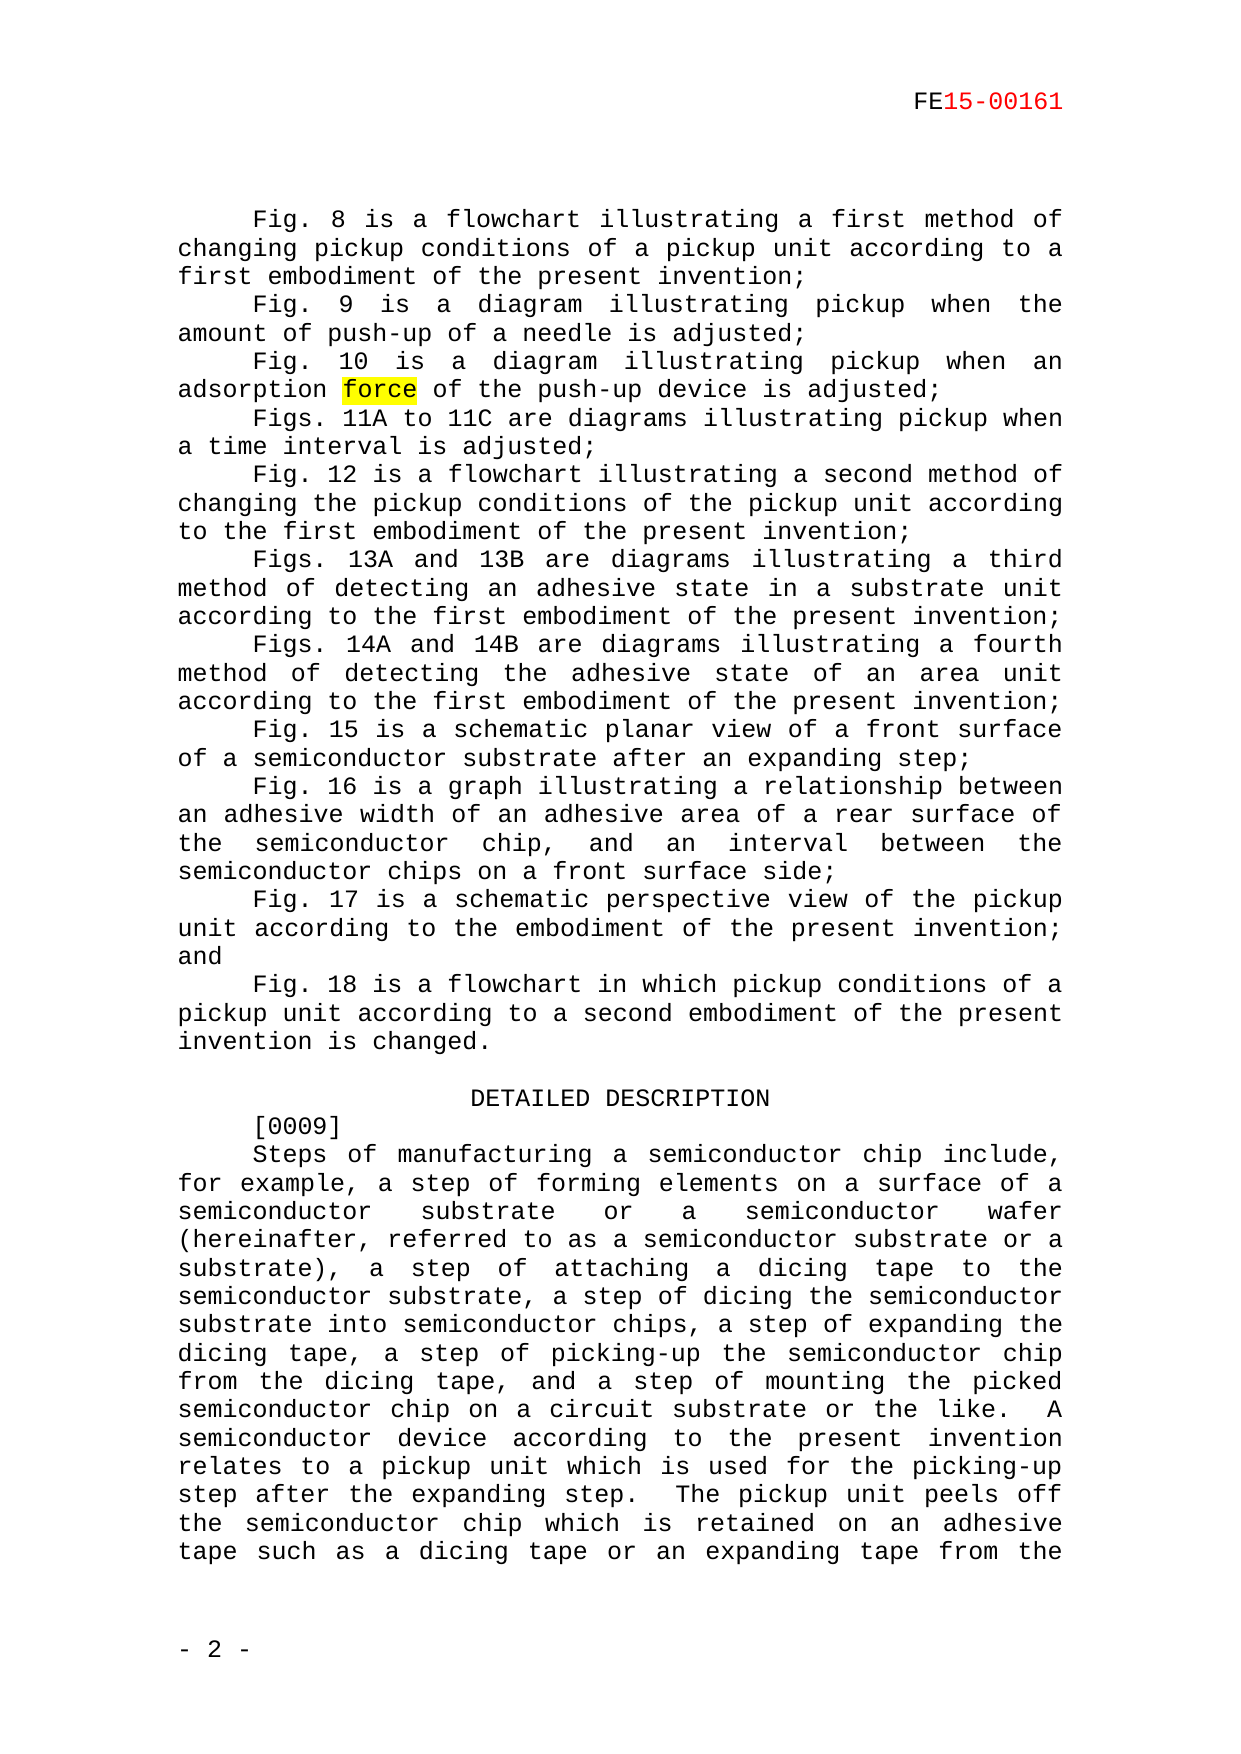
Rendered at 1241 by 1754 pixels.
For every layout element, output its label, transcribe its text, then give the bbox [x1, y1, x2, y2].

text [0009] [177, 1113, 1063, 1142]
text Fig. 18 is a flowchart in which pickup conditions of a pickup unit according to a second embodiment of the present invention is changed. [177, 972, 1063, 1057]
text Figs. 13A and 13B are diagrams illustrating a third method of detecting an adhesive state in a substrate unit according to the first embodiment of the present invention; [177, 547, 1063, 632]
text DETAILED DESCRIPTION [177, 1085, 1063, 1113]
text Fig. 17 is a schematic perspective view of the pickup unit according to the embodiment of the present invention; and [177, 887, 1063, 972]
text Fig. 9 is a diagram illustrating pickup when the amount of push-up of a needle is adjusted; [177, 292, 1063, 348]
text Fig. 16 is a graph illustrating a relationship between an adhesive width of an adhesive area of a rear surface of the semiconductor chip, and an interval between the semiconductor chips on a front surface side; [177, 773, 1063, 887]
text Figs. 11A to 11C are diagrams illustrating pickup when a time interval is adjusted; [177, 405, 1063, 462]
text Fig. 12 is a flowchart illustrating a second method of changing the pickup conditions of the pickup unit according to the first embodiment of the present invention; [177, 462, 1063, 547]
text Fig. 10 is a diagram illustrating pickup when an adsorption force of the push-up device is adjusted; [177, 348, 1063, 405]
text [177, 1142, 1063, 1567]
text Fig. 15 is a schematic planar view of a front surface of a semiconductor substrate after an expanding step; [177, 717, 1063, 773]
text Fig. 8 is a flowchart illustrating a first method of changing pickup conditions of a pickup unit according to a first embodiment of the present invention; [177, 207, 1063, 292]
text Figs. 14A and 14B are diagrams illustrating a fourth method of detecting the adhesive state of an area unit according to the first embodiment of the present invention; [177, 632, 1063, 717]
